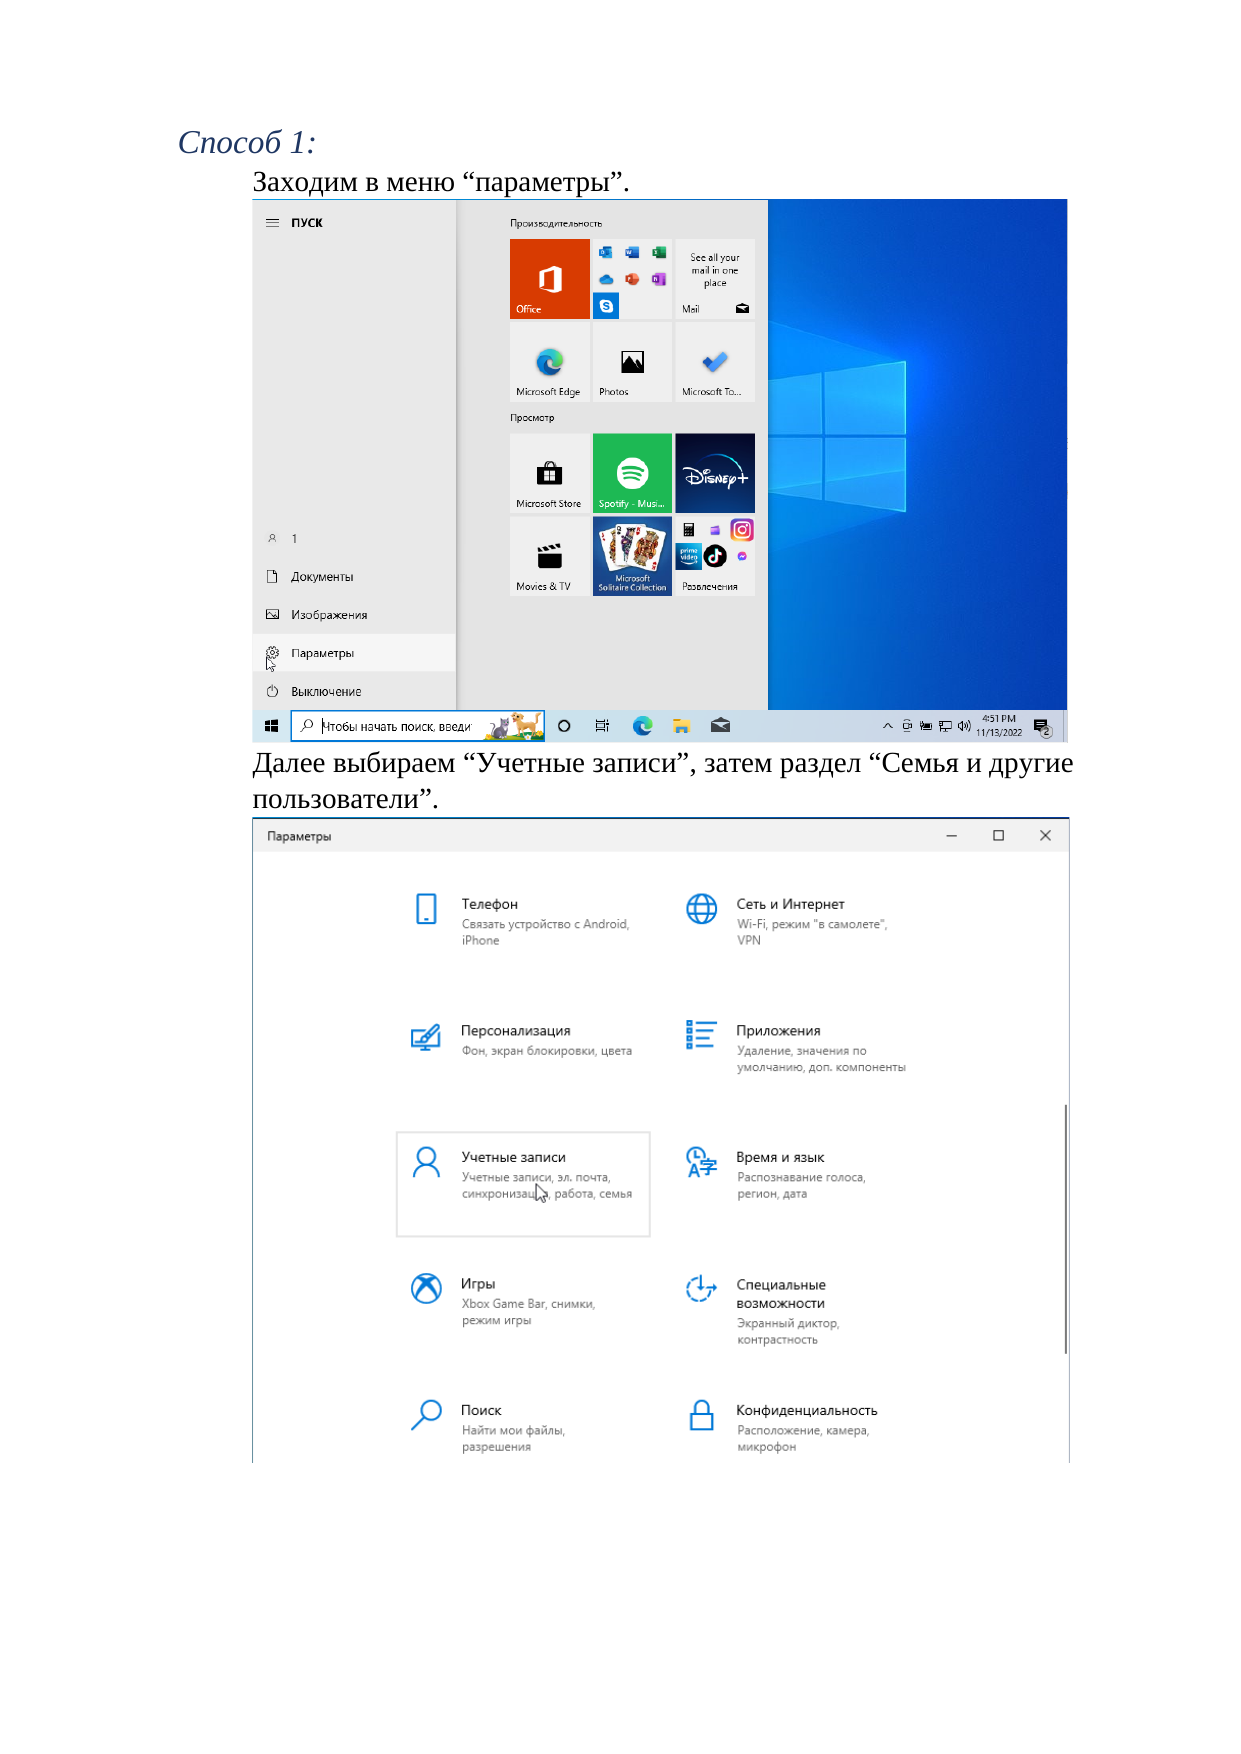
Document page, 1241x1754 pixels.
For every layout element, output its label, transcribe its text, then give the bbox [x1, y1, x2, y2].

picture [252, 199, 1068, 743]
list Заходим в меню “параметры”. [252, 164, 1152, 197]
list Далее выбираем “Учетные записи”, затем раздел “Семья и другие пользователи”. [252, 745, 1152, 814]
subtitle Способ 1: [177, 122, 1152, 161]
picture [252, 817, 1070, 1463]
